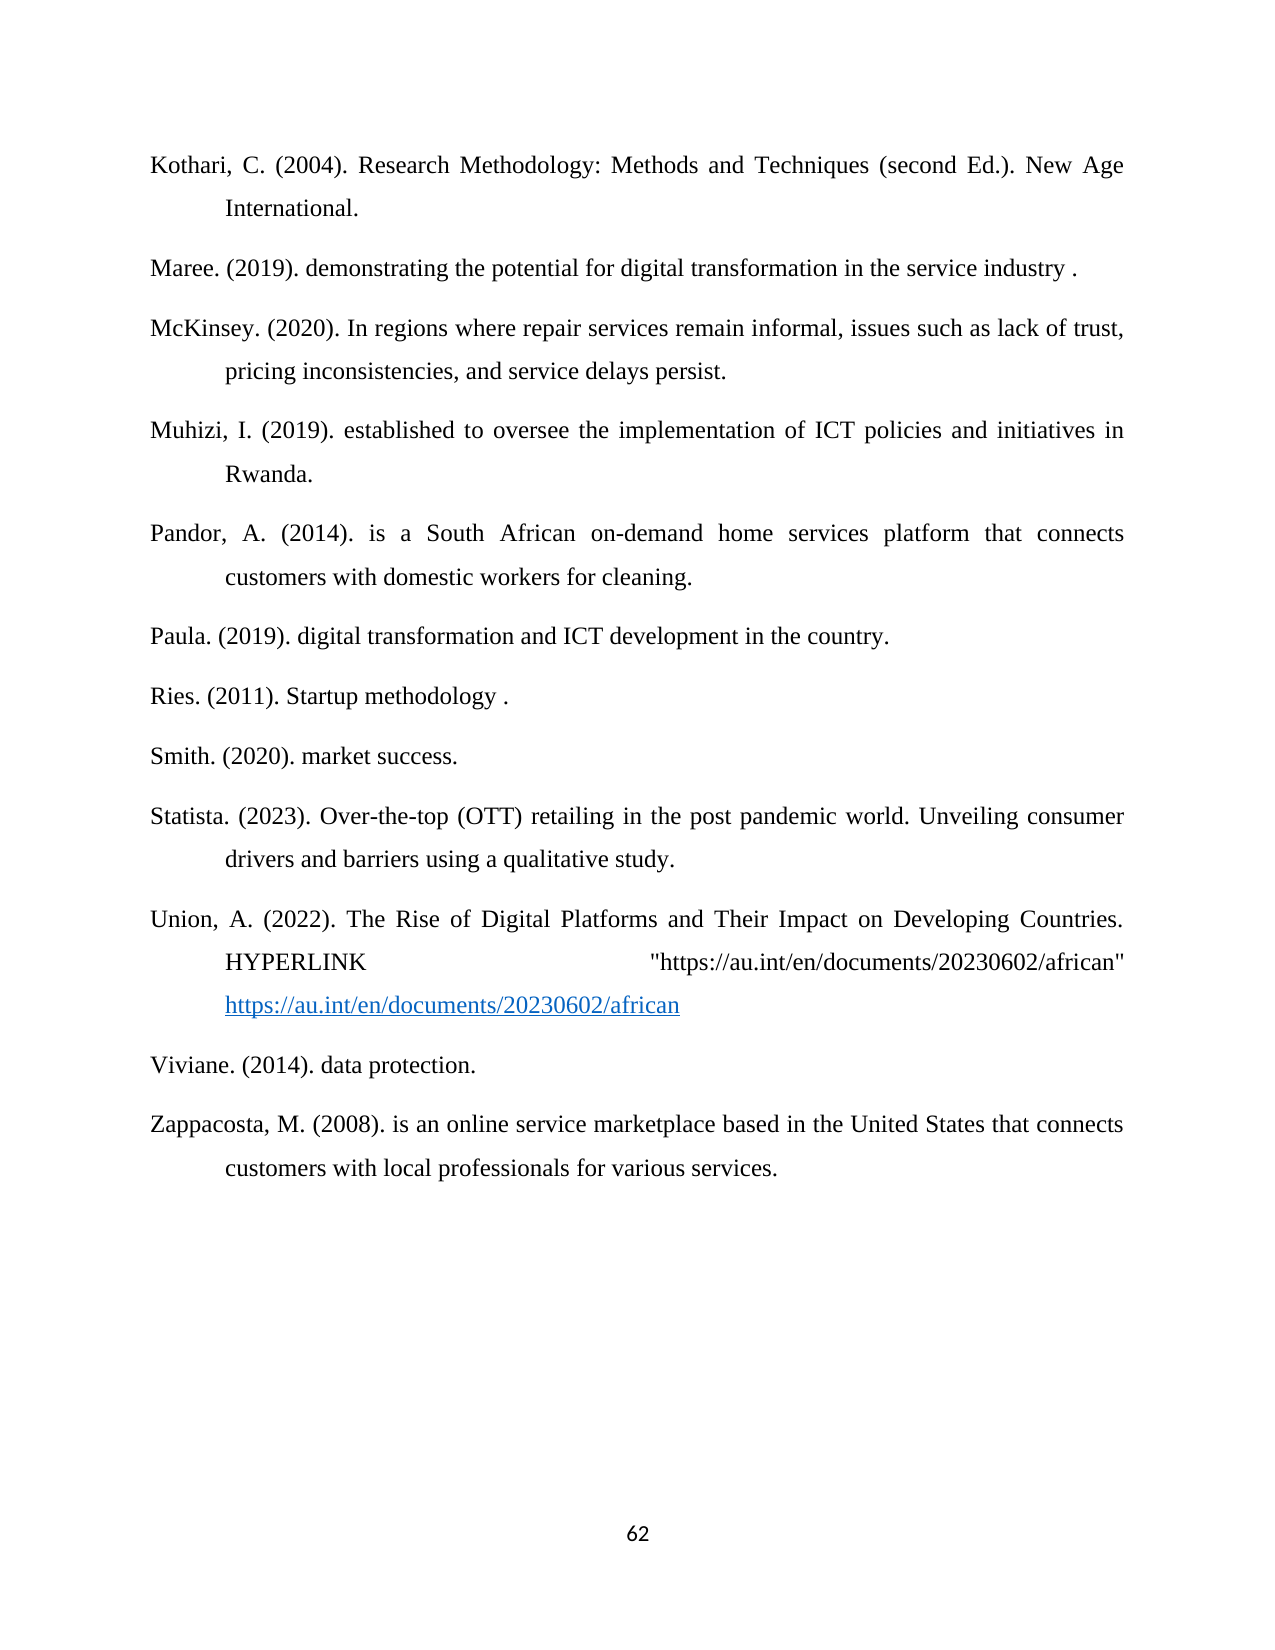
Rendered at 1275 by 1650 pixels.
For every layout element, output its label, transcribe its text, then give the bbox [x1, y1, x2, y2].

text Ries. (2011). Startup methodology . [150, 681, 1125, 710]
text Viviane. (2014). data protection. [150, 1050, 1125, 1078]
text McKinsey. (2020). In regions where repair services remain informal, issues such as lack of trust, pricing inconsistencies, and service delays persist. [150, 313, 1125, 384]
text Kothari, C. (2004). Research Methodology: Methods and Techniques (second Ed.). New Age International. [150, 150, 1125, 222]
text Statista. (2023). Over-the-top (OTT) retailing in the post pandemic world. Unveiling consumer drivers and barriers using a qualitative study. [150, 801, 1125, 873]
text Union, A. (2022). The Rise of Digital Platforms and Their Impact on Developing Countries. HYPERLINK "https://au.int/en/documents/20230602/african" https://au.int/en/documents/20230602/african [150, 904, 1125, 1019]
text Zappacosta, M. (2008). is an online service marketplace based in the United States that connects customers with local professionals for various services. [150, 1109, 1125, 1181]
text Pandor, A. (2014). is a South African on-demand home services platform that connects customers with domestic workers for cleaning. [150, 518, 1125, 590]
text Maree. (2019). demonstrating the potential for digital transformation in the service industry . [150, 253, 1125, 282]
text Smith. (2020). market success. [150, 741, 1125, 770]
text Paula. (2019). digital transformation and ICT development in the country. [150, 621, 1125, 650]
text Muhizi, I. (2019). established to oversee the implementation of ICT policies and initiatives in Rwanda. [150, 416, 1125, 487]
